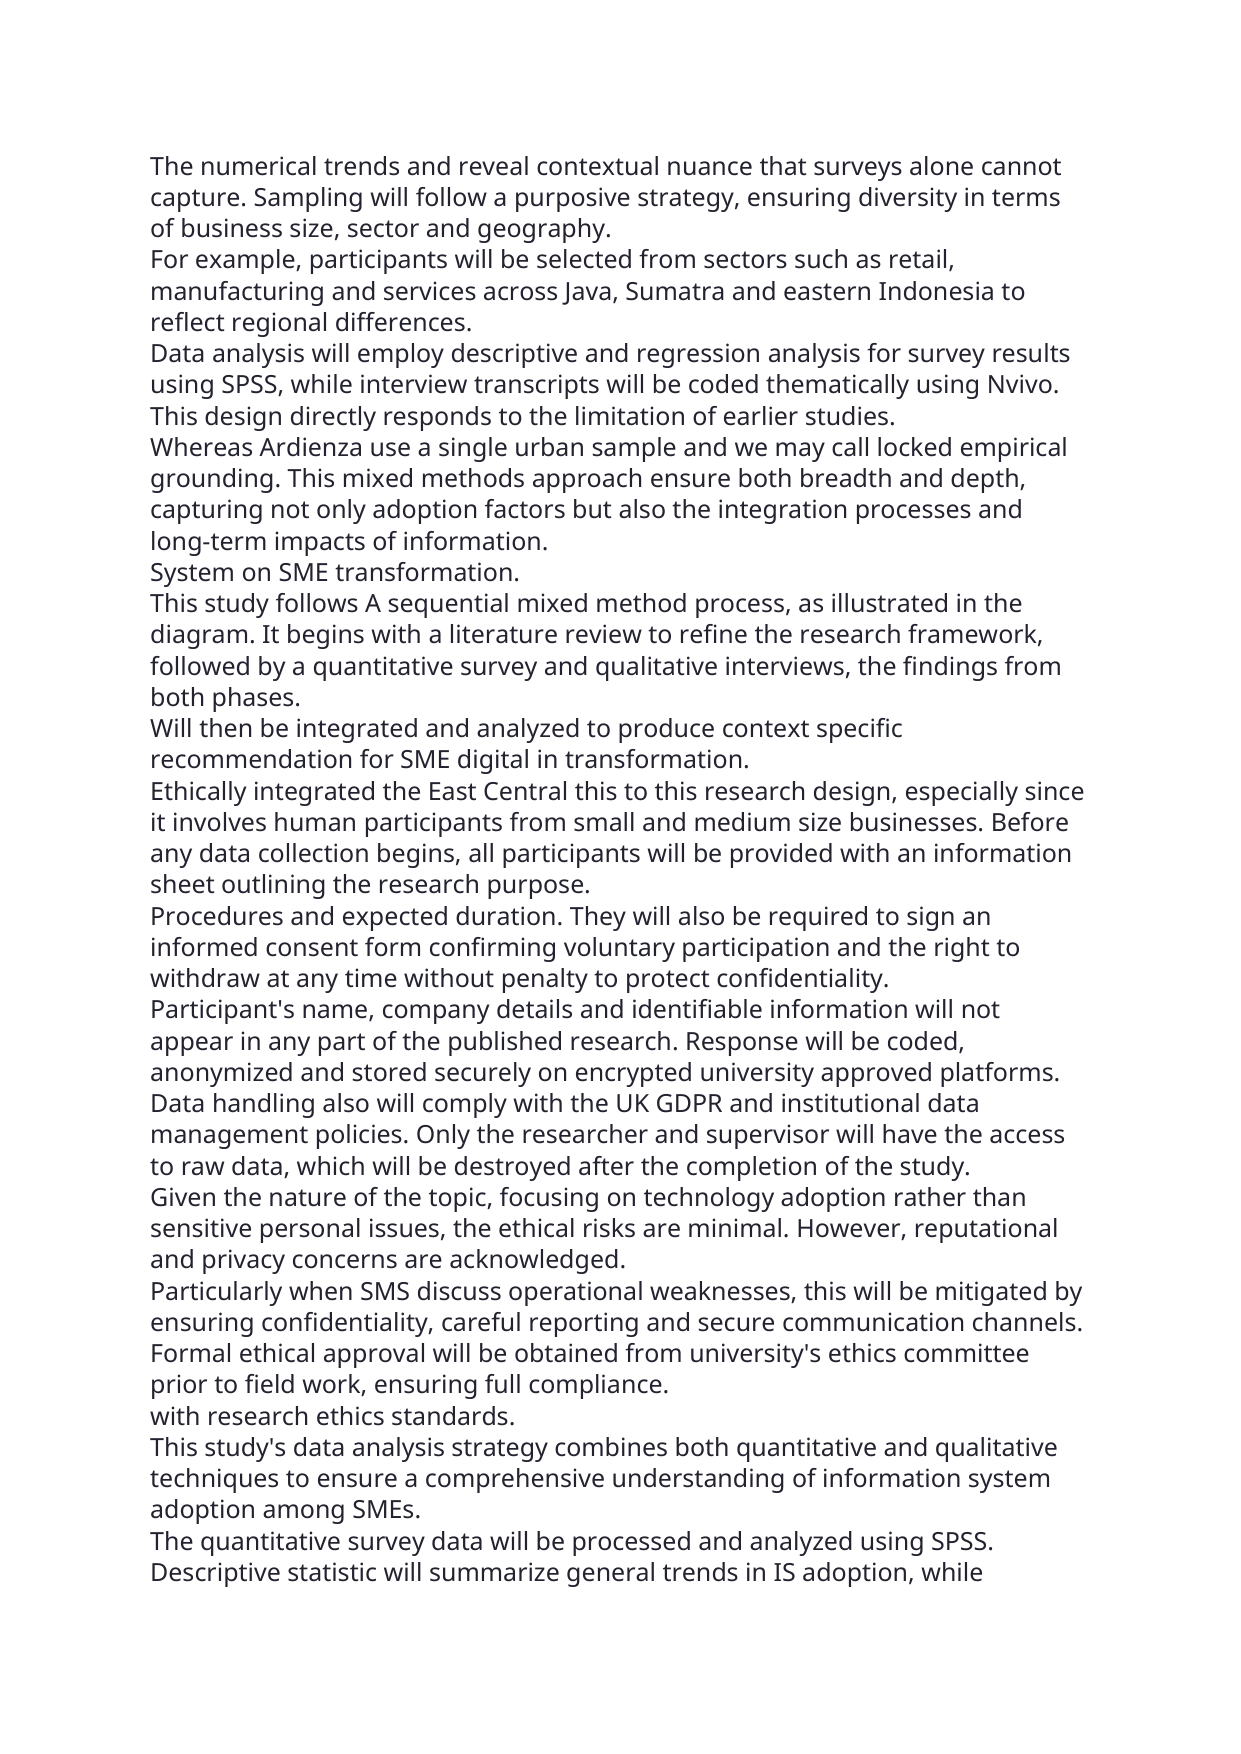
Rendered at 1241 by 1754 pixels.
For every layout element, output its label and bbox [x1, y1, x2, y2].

text [150, 150, 1090, 1587]
